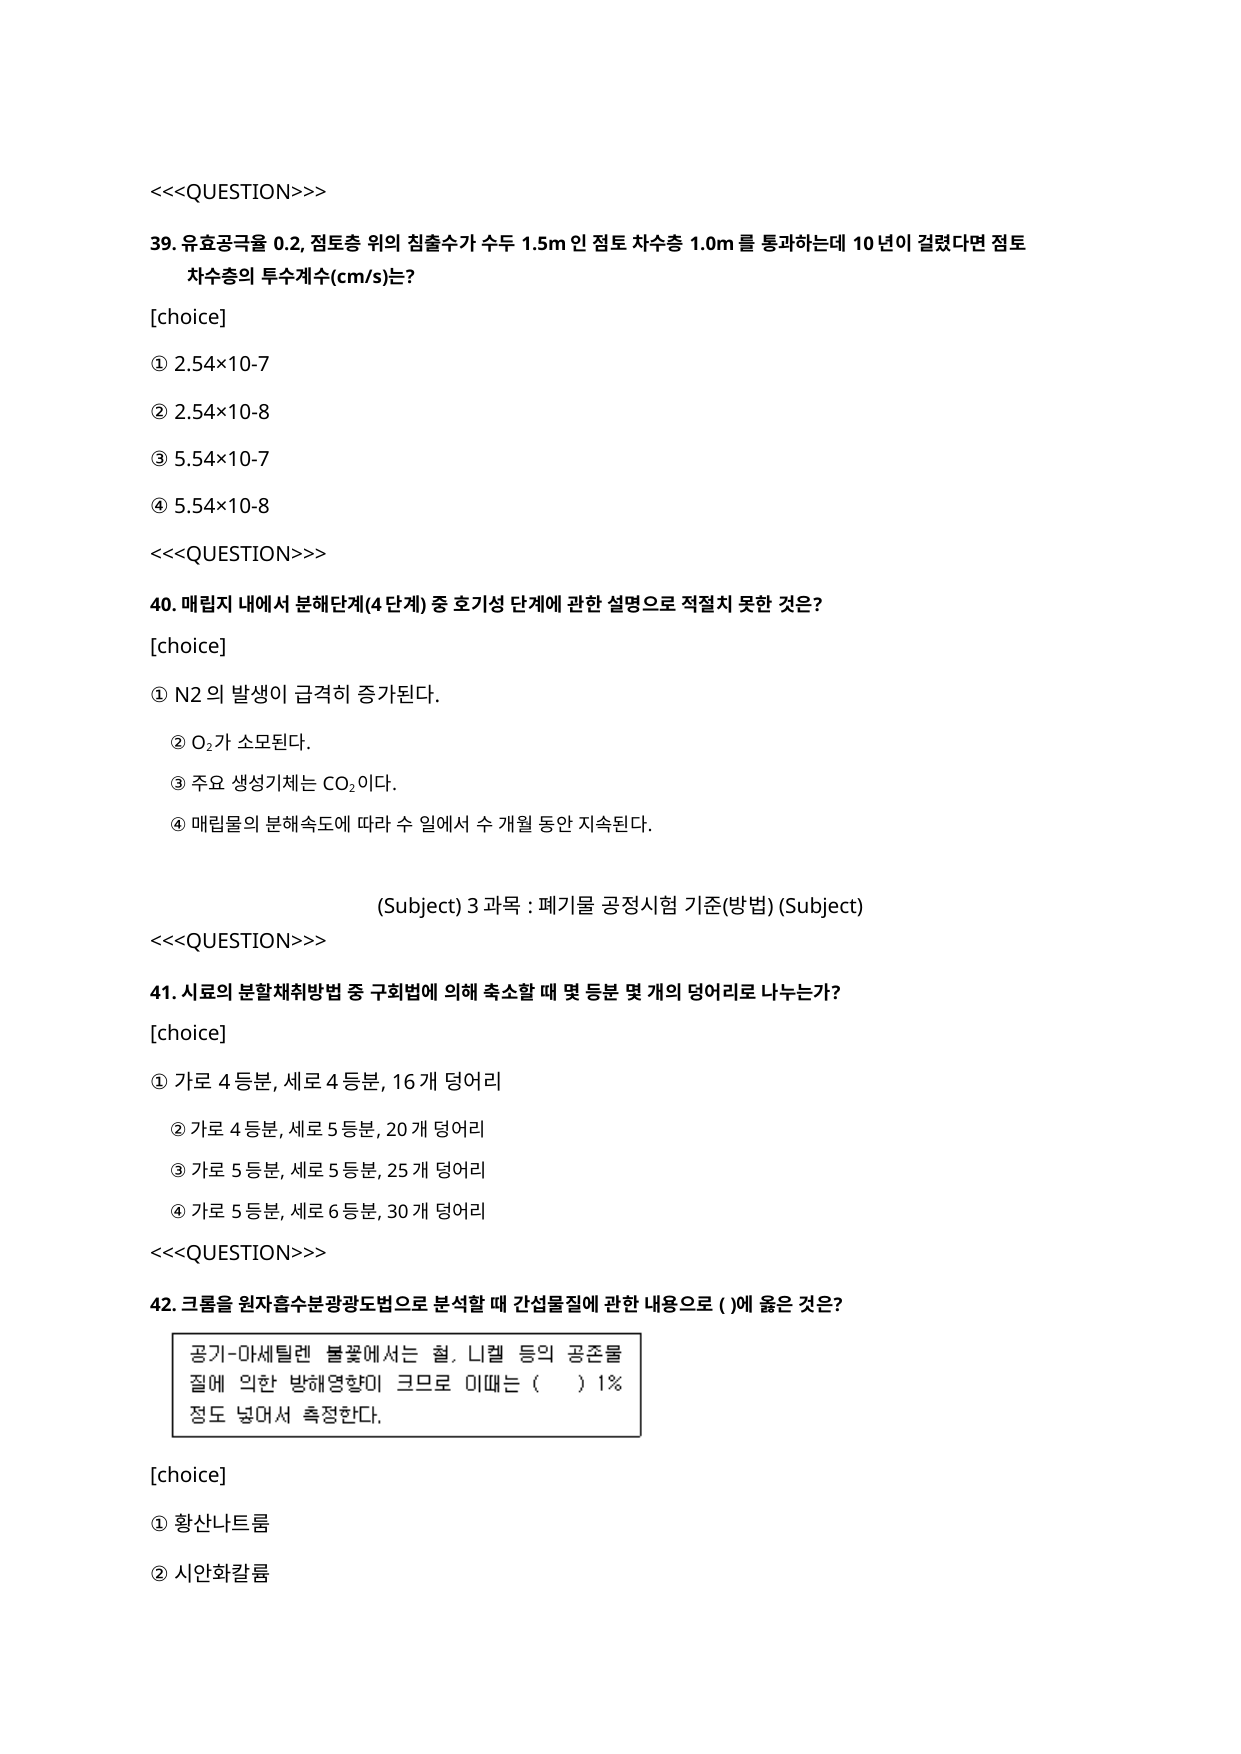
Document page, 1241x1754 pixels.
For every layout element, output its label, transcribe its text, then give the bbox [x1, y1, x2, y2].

text 42. 크롬을 원자흡수분광광도법으로 분석할 때 간섭물질에 관한 내용으로 ( )에 옳은 것은? [150, 1289, 1090, 1316]
text ③ 5.54×10-7 [150, 444, 1090, 472]
text 41. 시료의 분할채취방법 중 구회법에 의해 축소할 때 몇 등분 몇 개의 덩어리로 나누는가? [150, 977, 1090, 1004]
text [choice] [150, 302, 1090, 331]
picture [169, 1330, 645, 1441]
text ① 2.54×10-7 [150, 349, 1090, 378]
text [choice] [150, 1460, 1090, 1489]
text ③ 가로 5등분, 세로5등분, 25개 덩어리 [150, 1156, 1090, 1183]
text ② 2.54×10-8 [150, 397, 1090, 425]
text ② 시안화칼륨 [150, 1557, 1090, 1587]
text ④ 가로 5등분, 세로6등분, 30개 덩어리 [150, 1197, 1090, 1224]
text ②가로 4등분, 세로5등분, 20개 덩어리 [150, 1115, 1090, 1142]
text ② O2가 소모된다. [150, 728, 1090, 755]
text [choice] [150, 1018, 1090, 1047]
text ③ 주요 생성기체는 CO2이다. [150, 769, 1090, 796]
text ④ 매립물의 분해속도에 따라 수 일에서 수 개월 동안 지속된다. [150, 809, 1090, 837]
text 39. 유효공극율 0.2, 점토층 위의 침출수가 수두 1.5m인 점토 차수층 1.0m를 통과하는데 10년이 걸렸다면 점토 차수층의 투수계수(cm/s)는? [150, 229, 1090, 288]
text ④ 5.54×10-8 [150, 491, 1090, 520]
text [choice] [150, 631, 1090, 659]
text <<<QUESTION>>> [150, 926, 1090, 954]
text (Subject) 3과목 : 폐기물 공정시험 기준(방법) (Subject) [150, 889, 1090, 920]
text ① N2의 발생이 급격히 증가된다. [150, 678, 1090, 709]
text ① 황산나트룸 [150, 1508, 1090, 1538]
text ① 가로 4등분, 세로4등분, 16개 덩어리 [150, 1066, 1090, 1096]
text <<<QUESTION>>> [150, 177, 1090, 206]
text <<<QUESTION>>> [150, 1238, 1090, 1266]
text 40. 매립지 내에서 분해단계(4단계) 중 호기성 단계에 관한 설명으로 적절치 못한 것은? [150, 590, 1090, 617]
text <<<QUESTION>>> [150, 539, 1090, 567]
